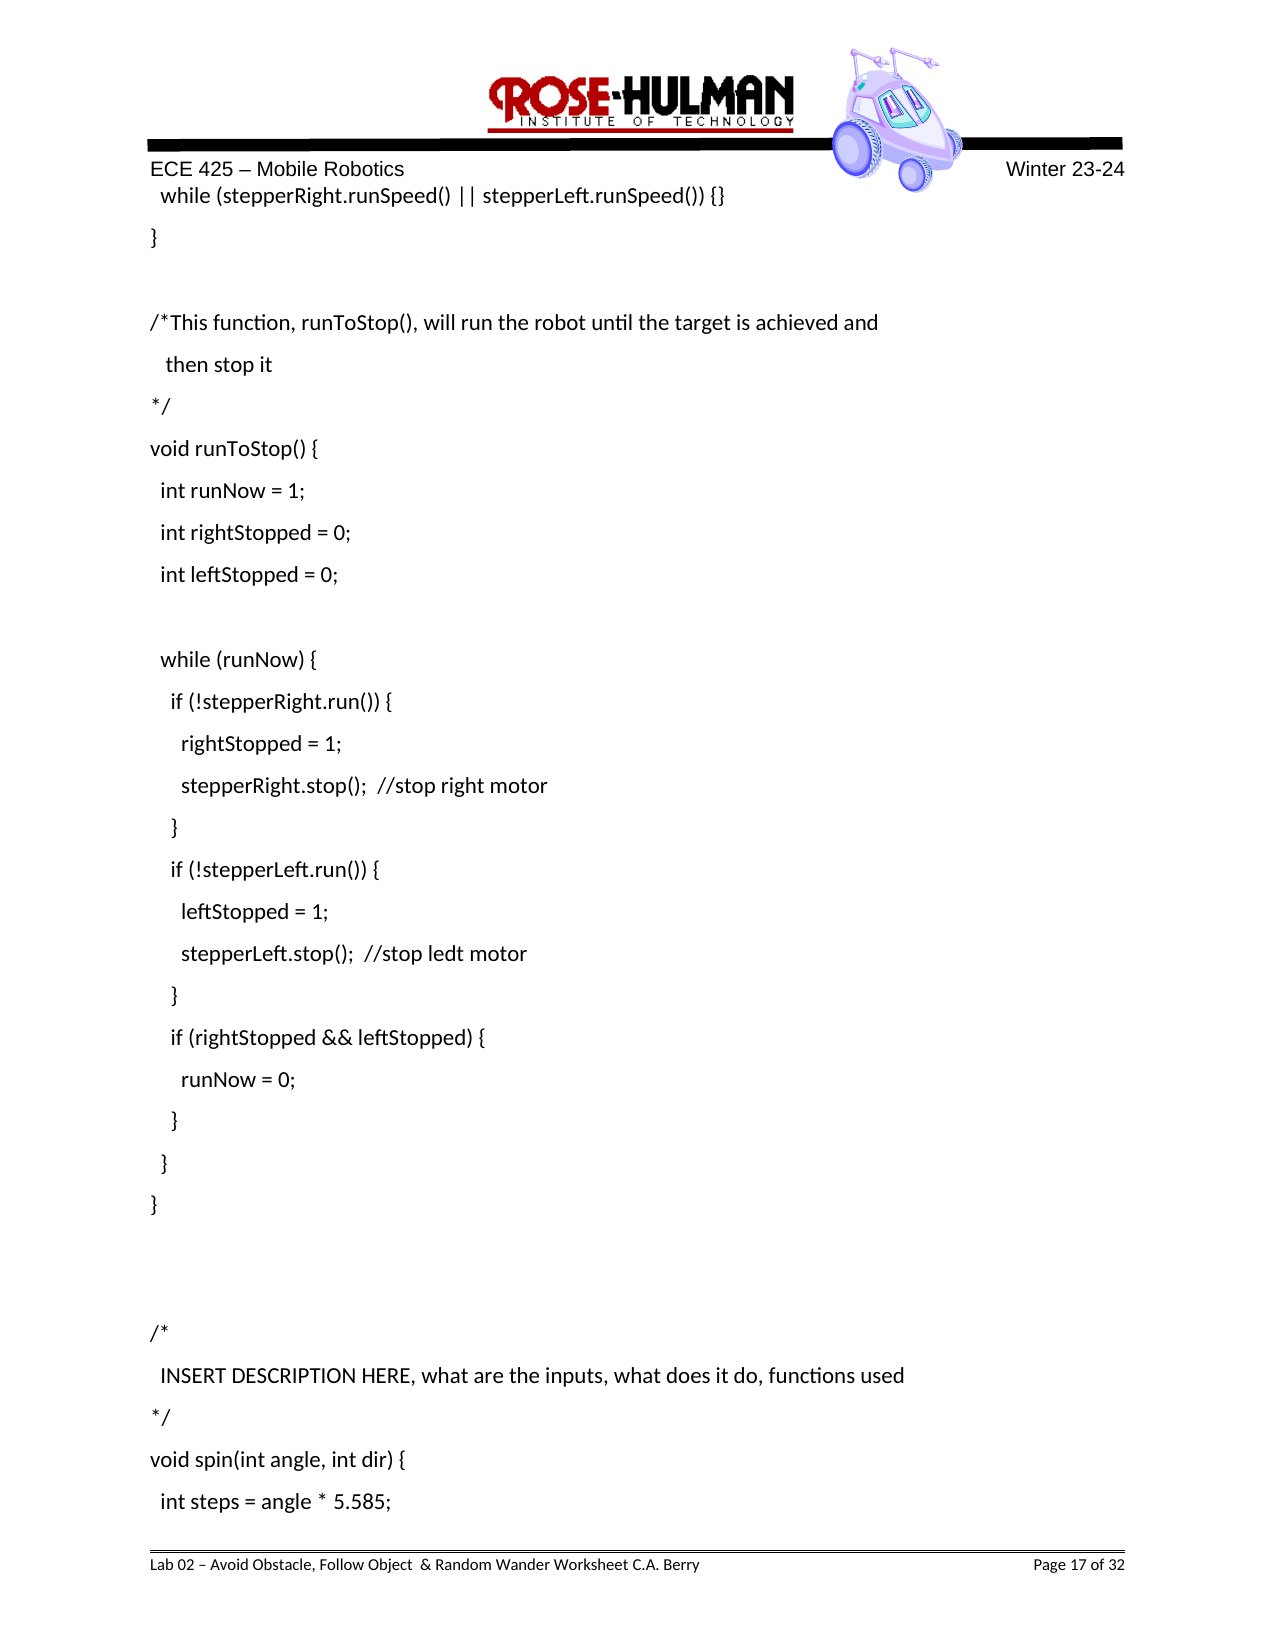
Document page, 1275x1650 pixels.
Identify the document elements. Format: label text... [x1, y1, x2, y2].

text } [150, 1107, 1125, 1135]
text } [150, 1149, 1125, 1177]
text } [150, 1191, 1125, 1219]
text /* [150, 1319, 1125, 1347]
text runNow = 0; [150, 1065, 1125, 1093]
text leftStopped = 1; [150, 897, 1125, 925]
text then stop it [150, 350, 1125, 378]
text } [150, 223, 1125, 251]
text */ [150, 1403, 1125, 1431]
text rightStopped = 1; [150, 729, 1125, 757]
text while (runNow) { [150, 645, 1125, 673]
text int runNow = 1; [150, 476, 1125, 504]
text if (!stepperLeft.run()) { [150, 855, 1125, 883]
text int leftStopped = 0; [150, 560, 1125, 588]
text stepperRight.stop(); //stop right motor [150, 771, 1125, 799]
text if (rightStopped && leftStopped) { [150, 1023, 1125, 1051]
text } [150, 813, 1125, 841]
text while (stepperRight.runSpeed() || stepperLeft.runSpeed()) {} [150, 181, 1125, 209]
text } [150, 981, 1125, 1009]
text void spin(int angle, int dir) { [150, 1445, 1125, 1473]
text void runToStop() { [150, 434, 1125, 462]
text */ [150, 392, 1125, 420]
text if (!stepperRight.run()) { [150, 687, 1125, 715]
text INSERT DESCRIPTION HERE, what are the inputs, what does it do, functions used [150, 1361, 1125, 1389]
text /*This function, runToStop(), will run the robot until the target is achieved and [150, 308, 1125, 336]
text int rightStopped = 0; [150, 518, 1125, 546]
text int steps = angle * 5.585; [150, 1487, 1125, 1515]
picture [487, 75, 794, 133]
text stepperLeft.stop(); //stop ledt motor [150, 939, 1125, 967]
